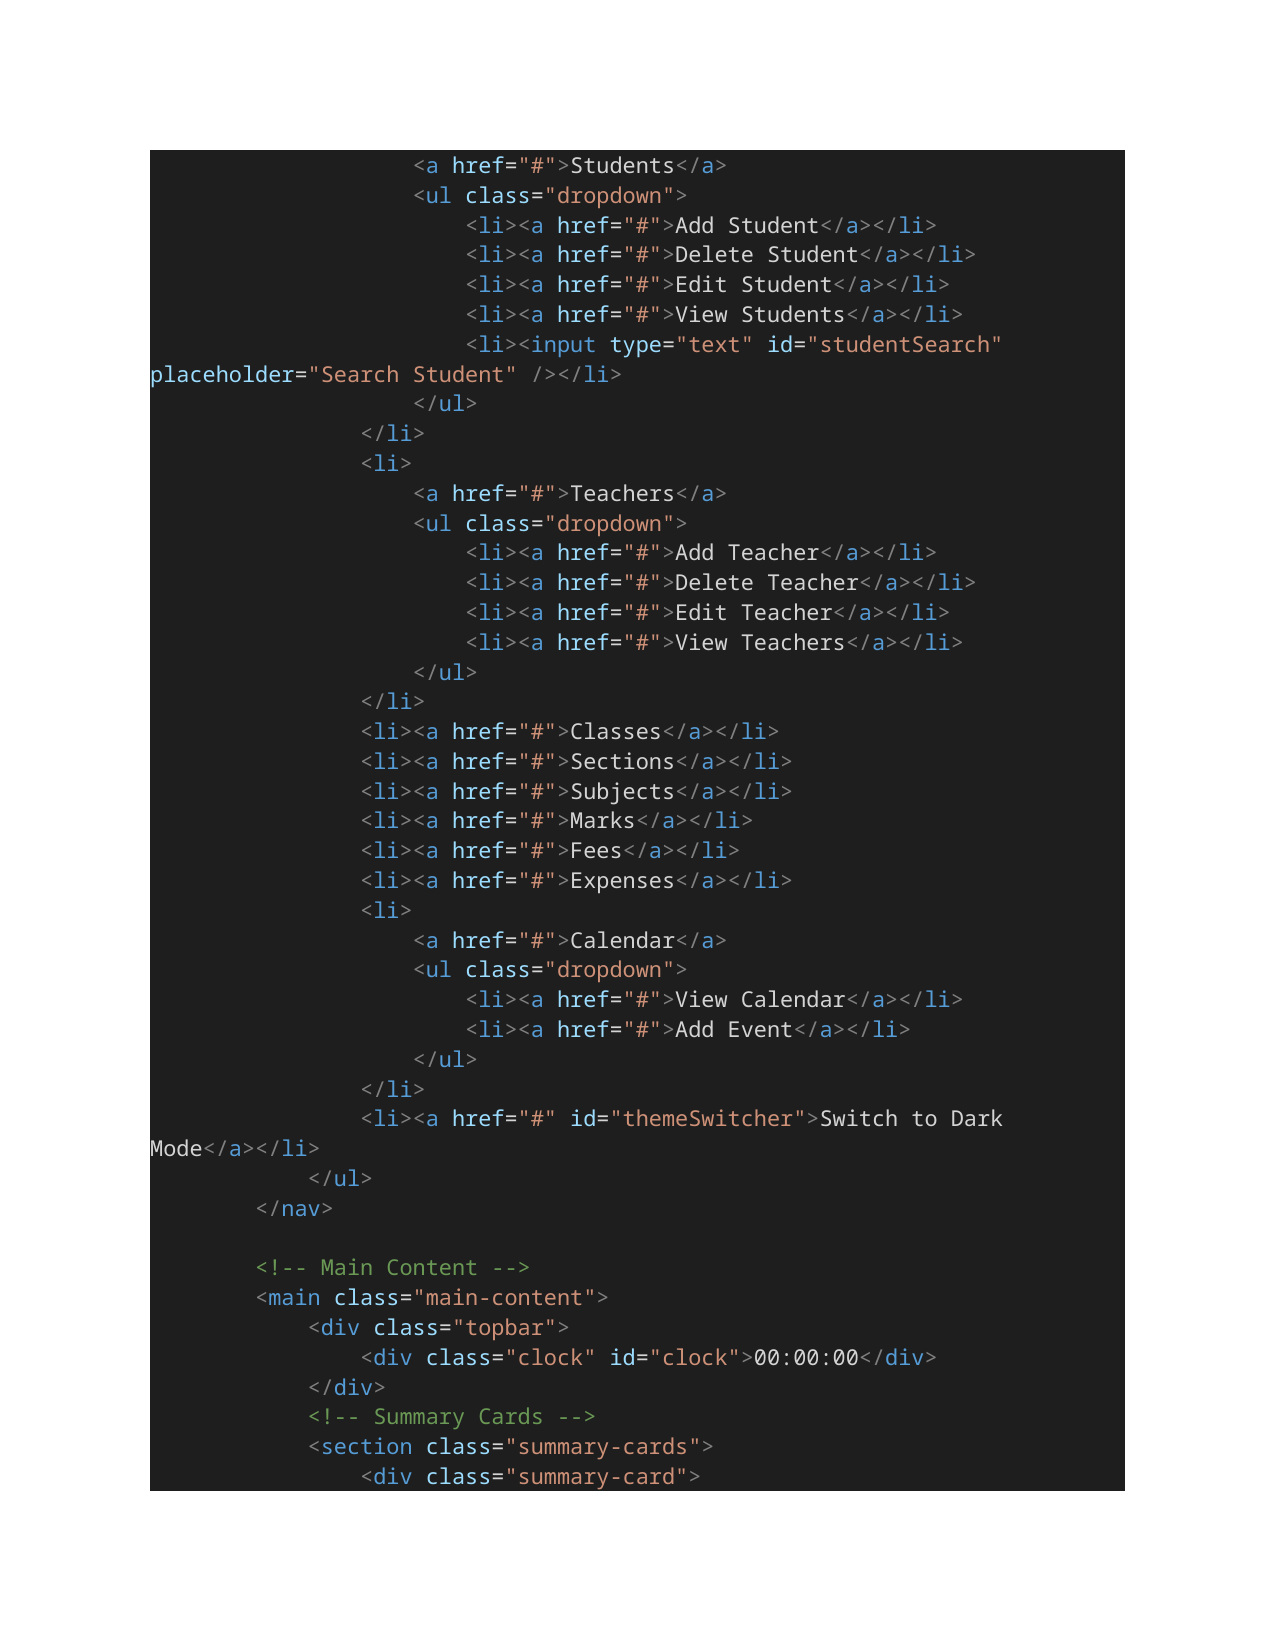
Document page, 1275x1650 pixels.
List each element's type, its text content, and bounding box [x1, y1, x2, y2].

text </div> [150, 1371, 1125, 1401]
text <ul class="dropdown"> [150, 180, 1125, 209]
text <li><a href="#">View Calendar</a></li> [150, 984, 1125, 1014]
text <main class="main-content"> [150, 1282, 1125, 1312]
text <li><a href="#" id="themeSwitcher">Switch to Dark Mode</a></li> [150, 1103, 1125, 1163]
text </li> [150, 418, 1125, 448]
text </ul> [150, 1044, 1125, 1073]
text <li><a href="#">Add Event</a></li> [150, 1014, 1125, 1044]
text <li><a href="#">Add Student</a></li> [150, 209, 1125, 239]
text <div class="topbar"> [150, 1312, 1125, 1342]
text <ul class="dropdown"> [150, 507, 1125, 537]
text <a href="#">Teachers</a> [150, 478, 1125, 507]
text <li><a href="#">Edit Student</a></li> [150, 269, 1125, 299]
text <li><a href="#">Fees</a></li> [150, 835, 1125, 865]
text <li><input type="text" id="studentSearch" placeholder="Search Student" /></li> [150, 329, 1125, 388]
text <li><a href="#">View Students</a></li> [150, 299, 1125, 329]
text <li><a href="#">Marks</a></li> [150, 805, 1125, 835]
text <!-- Main Content --> [150, 1252, 1125, 1282]
text <a href="#">Calendar</a> [150, 924, 1125, 954]
text <li><a href="#">Edit Teacher</a></li> [150, 597, 1125, 627]
text </li> [150, 686, 1125, 716]
text <a href="#">Students</a> [150, 150, 1125, 180]
text <li> [150, 895, 1125, 924]
text <li><a href="#">Subjects</a></li> [150, 776, 1125, 805]
text <div class="summary-card"> [150, 1461, 1125, 1491]
text <!-- Summary Cards --> [150, 1401, 1125, 1431]
text <li><a href="#">Delete Student</a></li> [150, 239, 1125, 269]
text <ul class="dropdown"> [150, 954, 1125, 984]
text </li> [150, 1073, 1125, 1103]
text <li> [150, 448, 1125, 478]
text <li><a href="#">Delete Teacher</a></li> [150, 567, 1125, 597]
text </ul> [150, 1163, 1125, 1193]
text <li><a href="#">Expenses</a></li> [150, 865, 1125, 895]
text </ul> [150, 656, 1125, 686]
text <li><a href="#">Add Teacher</a></li> [150, 537, 1125, 567]
text <li><a href="#">Classes</a></li> [150, 716, 1125, 746]
text <div class="clock" id="clock">00:00:00</div> [150, 1342, 1125, 1371]
text <li><a href="#">Sections</a></li> [150, 746, 1125, 776]
text </ul> [150, 388, 1125, 418]
text </nav> [150, 1193, 1125, 1222]
text <section class="summary-cards"> [150, 1431, 1125, 1461]
text <li><a href="#">View Teachers</a></li> [150, 627, 1125, 656]
